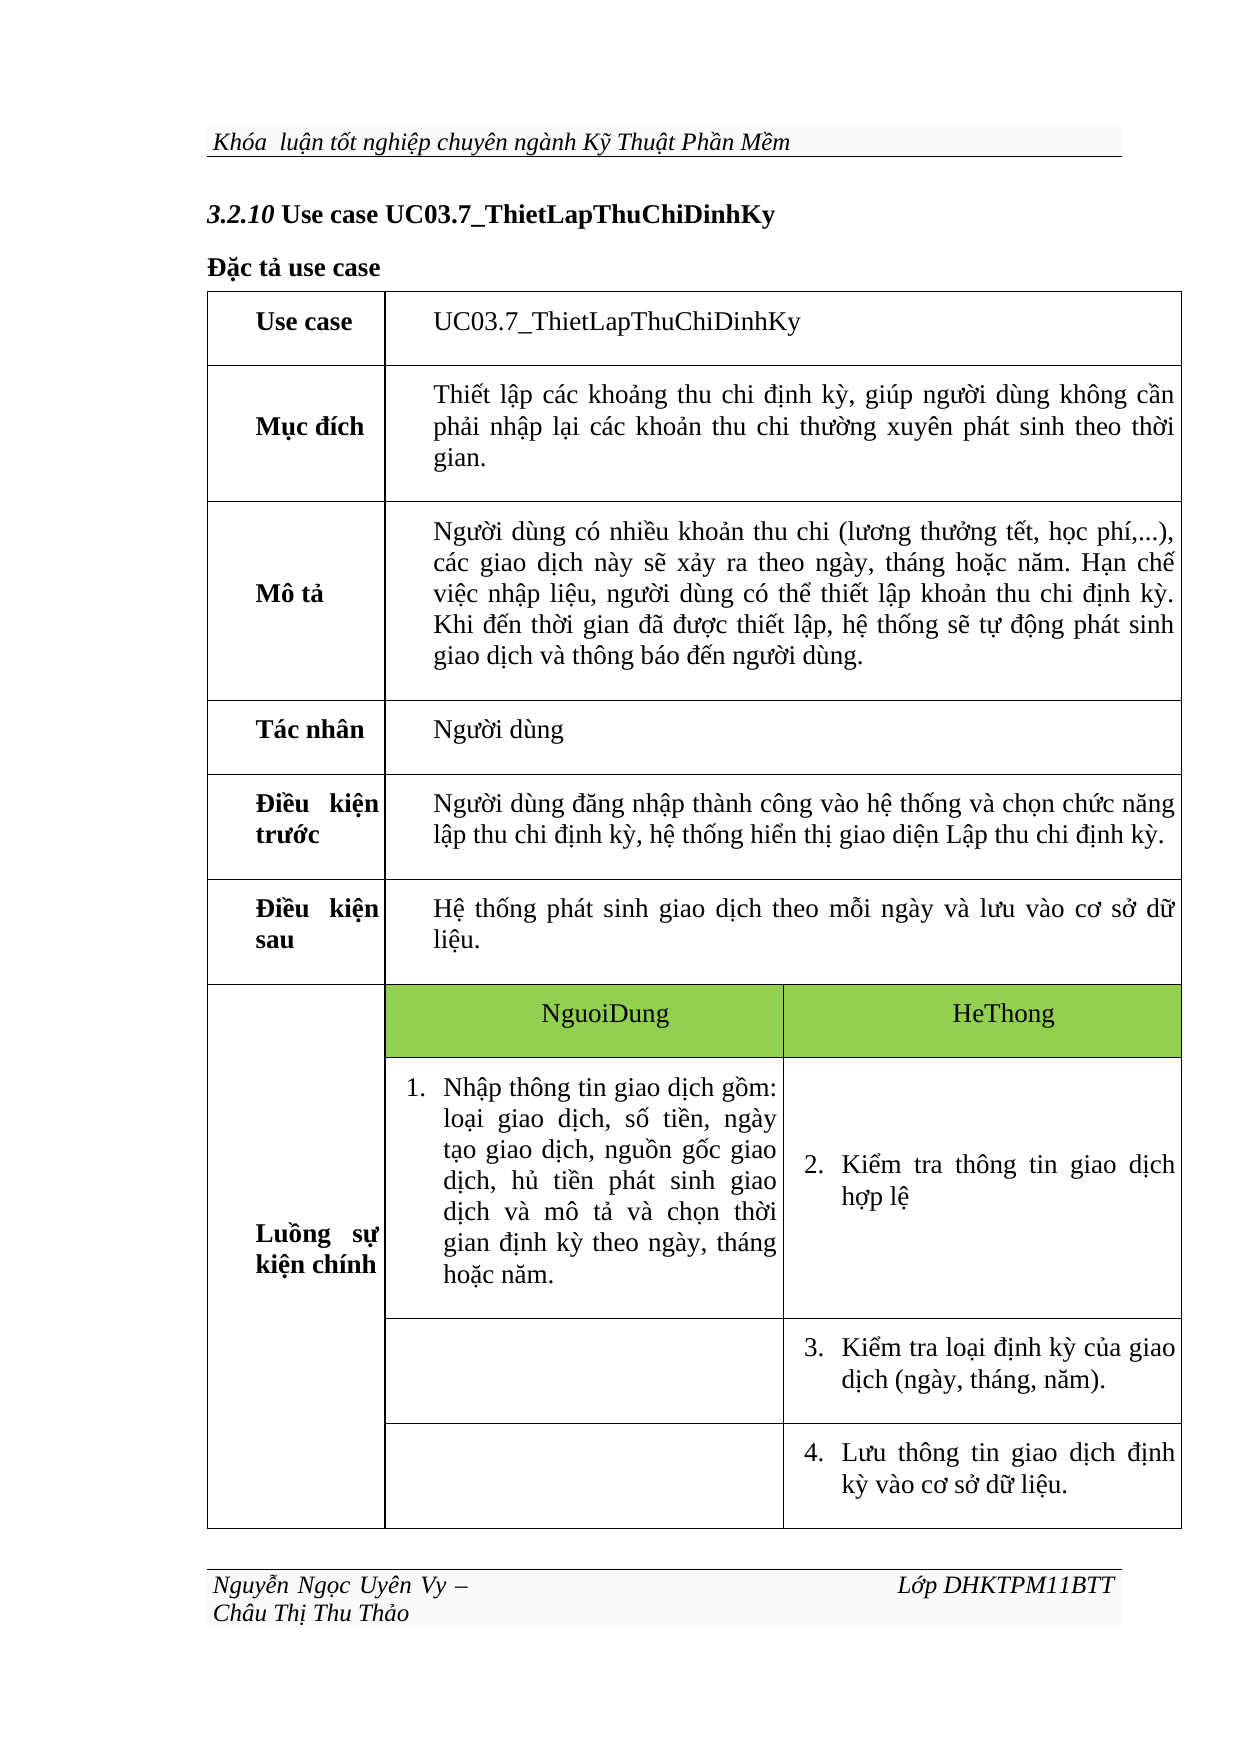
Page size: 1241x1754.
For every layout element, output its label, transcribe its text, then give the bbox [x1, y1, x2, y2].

table_cell HeThong [784, 985, 1181, 1057]
table_cell Kiểm tra thông tin giao dịch hợp lệ [784, 1058, 1181, 1318]
table_cell Tác nhân [208, 701, 384, 773]
subtitle Đặc tả use case [207, 251, 1122, 282]
table_cell [386, 1424, 783, 1528]
table_cell Người dùng có nhiều khoản thu chi (lương thưởng tết, học phí,...), các giao dịch này sẽ xảy ra theo ngày, tháng hoặc năm. Hạn chế việc nhập liệu, người dùng có thể thiết lập khoản thu chi định kỳ. Khi đến thời gian đã được thiết lập, hệ thống sẽ tự động phát sinh giao dịch và thông báo đến người dùng. [386, 502, 1181, 699]
table_header UC03.7_ThietLapThuChiDinhKy [386, 292, 1181, 365]
table_cell Luồng sự kiện chính [208, 985, 384, 1528]
table_cell NguoiDung [386, 985, 783, 1057]
table_cell Thiết lập các khoảng thu chi định kỳ, giúp người dùng không cần phải nhập lại các khoản thu chi thường xuyên phát sinh theo thời gian. [386, 366, 1181, 501]
table_cell Điều kiện trước [208, 775, 384, 878]
table_cell Mô tả [208, 502, 384, 699]
table_header Use case [208, 292, 384, 365]
table_cell Điều kiện sau [208, 880, 384, 983]
table_cell Nhập thông tin giao dịch gồm: loại giao dịch, số tiền, ngày tạo giao dịch, nguồn gốc giao dịch, hủ tiền phát sinh giao dịch và mô tả và chọn thời gian định kỳ theo ngày, tháng hoặc năm. [386, 1058, 783, 1318]
subtitle Use case UC03.7_ThietLapThuChiDinhKy [207, 198, 1122, 229]
table_cell Hệ thống phát sinh giao dịch theo mỗi ngày và lưu vào cơ sở dữ liệu. [386, 880, 1181, 983]
table_cell Người dùng [386, 701, 1181, 773]
table_cell Người dùng đăng nhập thành công vào hệ thống và chọn chức năng lập thu chi định kỳ, hệ thống hiển thị giao diện Lập thu chi định kỳ. [386, 775, 1181, 878]
table_cell Lưu thông tin giao dịch định kỳ vào cơ sở dữ liệu. [784, 1424, 1181, 1528]
table_cell [386, 1319, 783, 1423]
table_cell Kiểm tra loại định kỳ của giao dịch (ngày, tháng, năm). [784, 1319, 1181, 1423]
table_cell Mục đích [208, 366, 384, 501]
